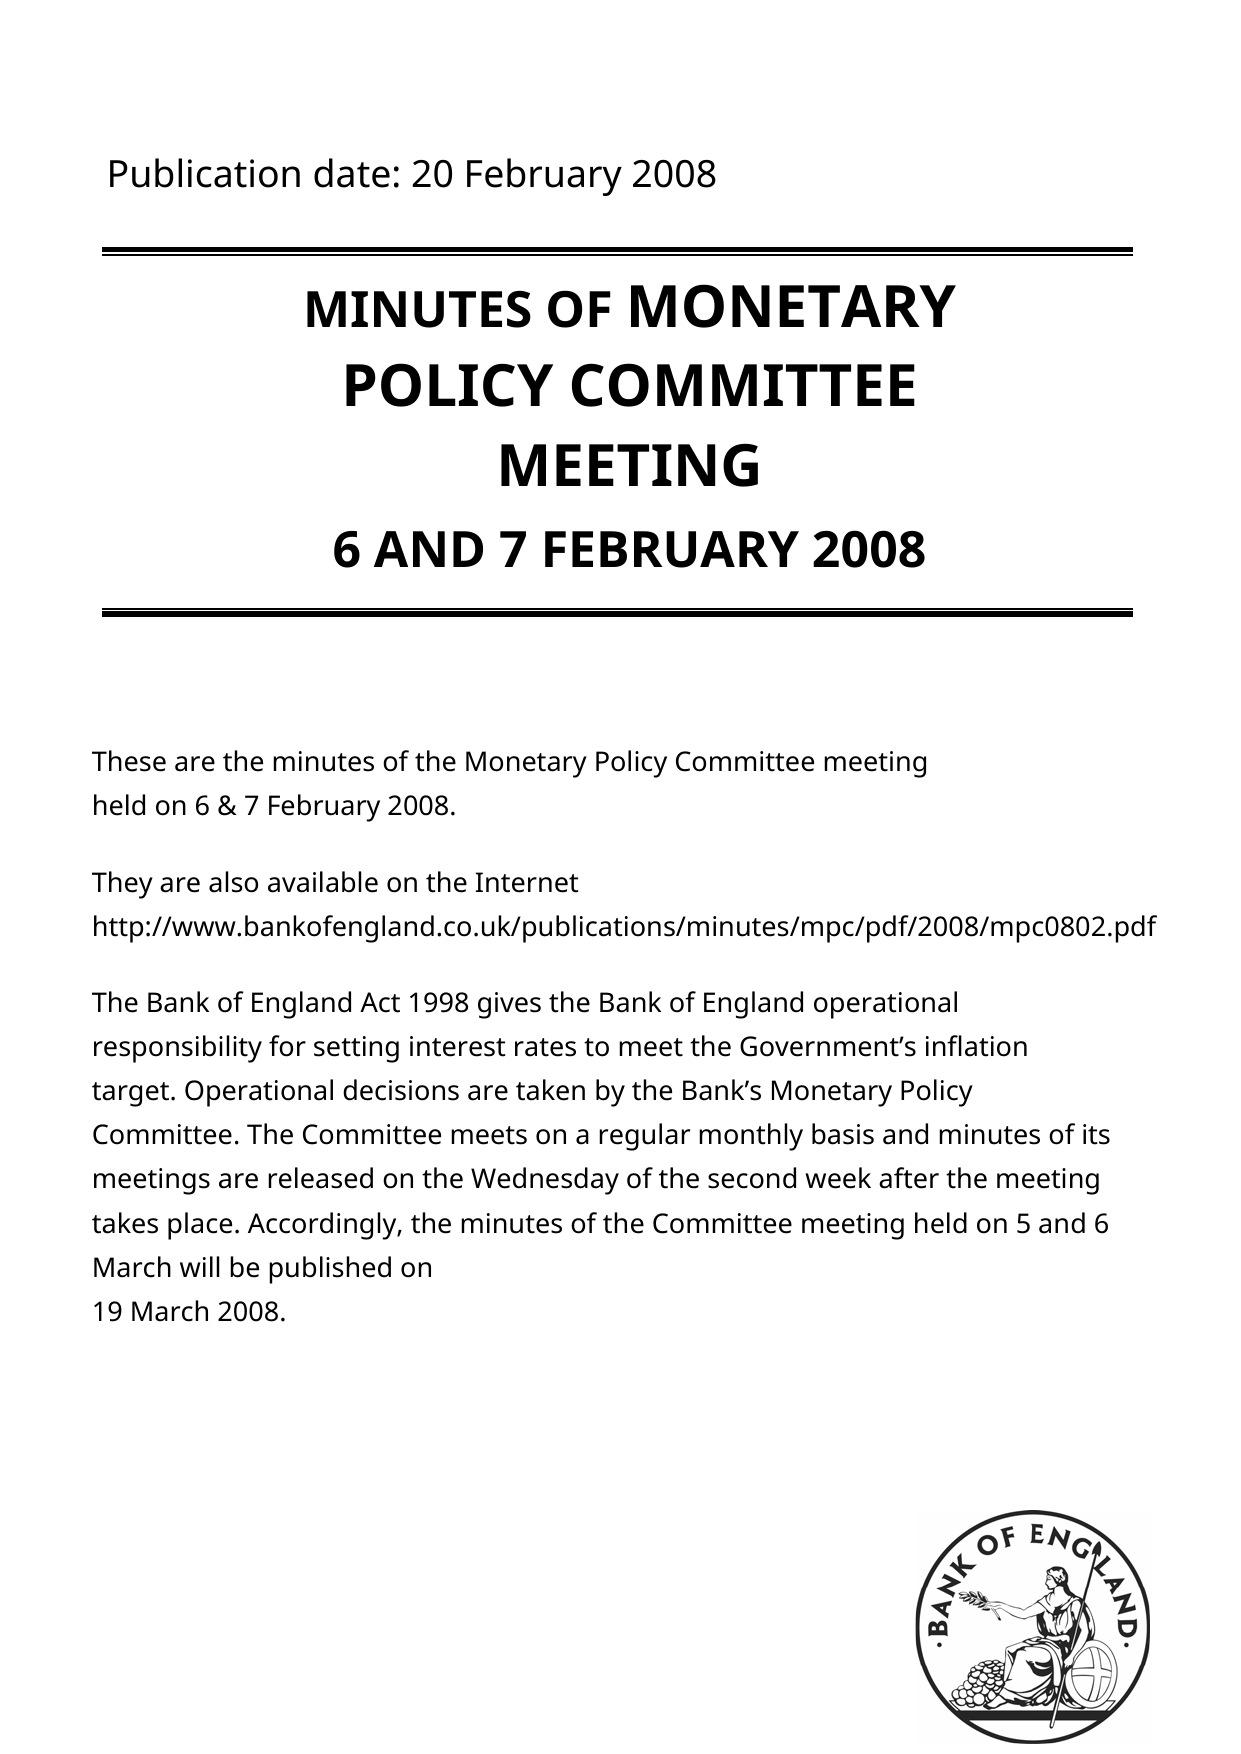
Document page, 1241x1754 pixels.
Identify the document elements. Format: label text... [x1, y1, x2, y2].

picture [915, 1510, 1150, 1744]
text The Bank of England Act 1998 gives the Bank of England operational responsibility for setting interest rates to meet the Government’s inflation target. Operational decisions are taken by the Bank’s Monetary Policy Committee. The Committee meets on a regular monthly basis and minutes of its meetings are released on the Wednesday of the second week after the meeting takes place. Accordingly, the minutes of the Committee meeting held on 5 and 6 March will be published on [92, 983, 1120, 1285]
text 19 March 2008. [92, 1292, 1167, 1329]
text These are the minutes of the Monetary Policy Committee meeting held on 6 & 7 February 2008. [92, 743, 978, 824]
text Publication date: 20 February 2008 [106, 148, 1167, 199]
text They are also available on the Internet http://www.bankofengland.co.uk/publications/minutes/mpc/pdf/2008/mpc0802.pdf [92, 863, 1157, 944]
text MINUTES OF MONETARY POLICY COMMITTEE MEETING [288, 253, 971, 503]
text 6 AND 7 FEBRUARY 2008 [328, 514, 930, 582]
